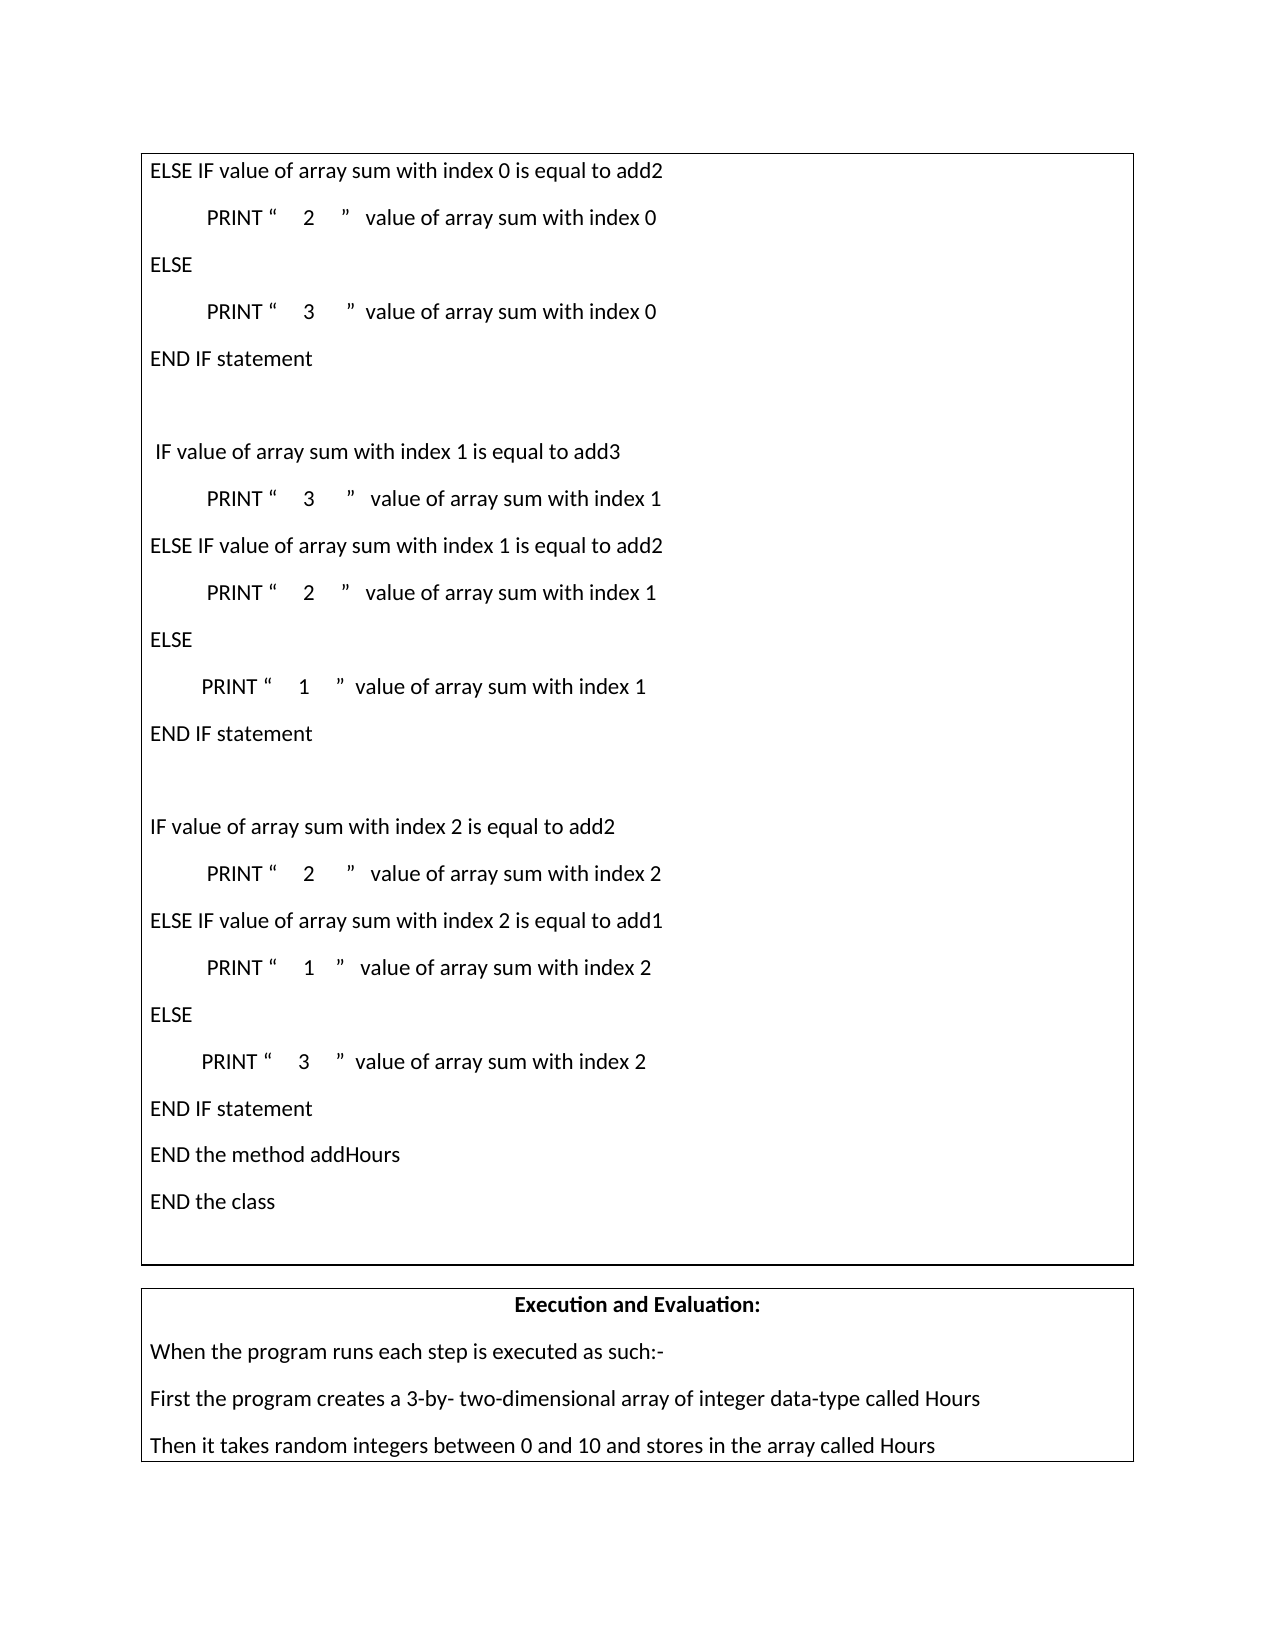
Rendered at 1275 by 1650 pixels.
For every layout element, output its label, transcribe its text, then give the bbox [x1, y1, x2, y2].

text ELSE IF value of array sum with index 2 is equal to add1 [142, 903, 1133, 934]
text END the class [142, 1184, 1133, 1216]
text IF value of array sum with index 1 is equal to add3 [142, 434, 1133, 466]
text PRINT “ 2 ” value of array sum with index 0 [142, 200, 1133, 231]
text PRINT “ 3 ” value of array sum with index 0 [142, 294, 1133, 325]
text Execution and Evaluation: [142, 1289, 1133, 1319]
text First the program creates a 3-by- two-dimensional array of integer data-type called Hours [142, 1381, 1133, 1412]
text When the program runs each step is executed as such:- [142, 1334, 1133, 1366]
text PRINT “ 1 ” value of array sum with index 1 [142, 669, 1133, 700]
text PRINT “ 2 ” value of array sum with index 2 [142, 856, 1133, 887]
text ELSE IF value of array sum with index 0 is equal to add2 [142, 154, 1133, 184]
text PRINT “ 2 ” value of array sum with index 1 [142, 575, 1133, 606]
text ELSE [142, 997, 1133, 1028]
text IF value of array sum with index 2 is equal to add2 [142, 809, 1133, 841]
text END the method addHours [142, 1137, 1133, 1169]
text ELSE [142, 622, 1133, 653]
text ELSE IF value of array sum with index 1 is equal to add2 [142, 528, 1133, 559]
text END IF statement [142, 341, 1133, 372]
text PRINT “ 3 ” value of array sum with index 1 [142, 481, 1133, 512]
text ELSE [142, 247, 1133, 278]
text END IF statement [142, 1091, 1133, 1122]
text Then it takes random integers between 0 and 10 and stores in the array called Hours [142, 1428, 1133, 1461]
text PRINT “ 1 ” value of array sum with index 2 [142, 950, 1133, 981]
text PRINT “ 3 ” value of array sum with index 2 [142, 1044, 1133, 1075]
text END IF statement [142, 716, 1133, 747]
